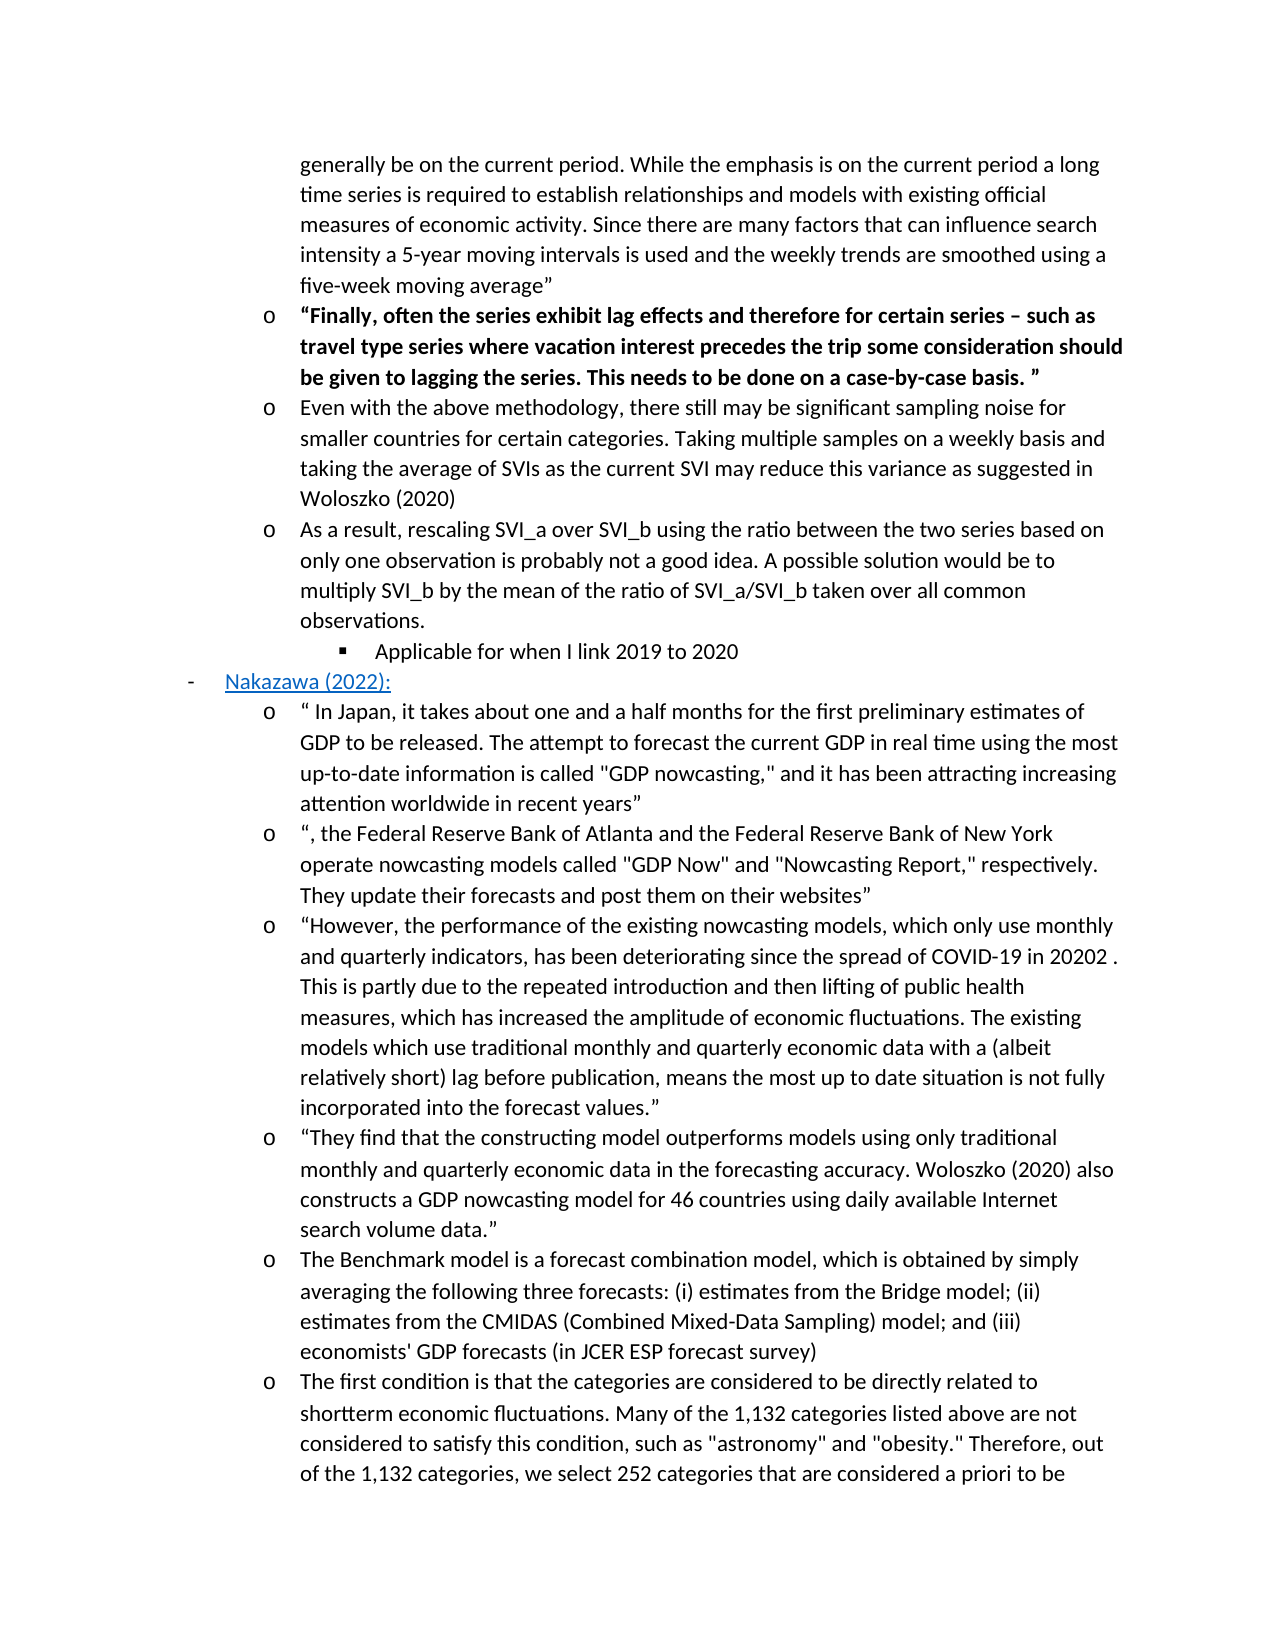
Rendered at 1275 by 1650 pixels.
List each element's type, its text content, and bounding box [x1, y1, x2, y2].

list “, the Federal Reserve Bank of Atlanta and the Federal Reserve Bank of New York operate nowcasting models called "GDP Now" and "Nowcasting Report," respectively. They update their forecasts and post them on their websites” [262, 819, 1125, 909]
list Even with the above methodology, there still may be significant sampling noise for smaller countries for certain categories. Taking multiple samples on a weekly basis and taking the average of SVIs as the current SVI may reduce this variance as suggested in Woloszko (2020) [262, 393, 1125, 513]
list As a result, rescaling SVI_a over SVI_b using the ratio between the two series based on only one observation is probably not a good idea. A possible solution would be to multiply SVI_b by the mean of the ratio of SVI_a/SVI_b taken over all common observations. [262, 515, 1125, 634]
list “They find that the constructing model outperforms models using only traditional monthly and quarterly economic data in the forecasting accuracy. Woloszko (2020) also constructs a GDP nowcasting model for 46 countries using daily available Internet search volume data.” [262, 1123, 1125, 1243]
list Nakazawa (2022): [187, 667, 1125, 695]
list “However, the performance of the existing nowcasting models, which only use monthly and quarterly indicators, has been deteriorating since the spread of COVID-19 in 20202 . This is partly due to the repeated introduction and then lifting of public health measures, which has increased the amplitude of economic fluctuations. The existing models which use traditional monthly and quarterly economic data with a (albeit relatively short) lag before publication, means the most up to date situation is not fully incorporated into the forecast values.” [262, 911, 1125, 1121]
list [262, 1367, 1125, 1487]
list “Finally, often the series exhibit lag effects and therefore for certain series – such as travel type series where vacation interest precedes the trip some consideration should be given to lagging the series. This needs to be done on a case-by-case basis. ” [262, 301, 1125, 391]
list Applicable for when I link 2019 to 2020 [337, 637, 1125, 665]
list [262, 150, 1125, 299]
list “ In Japan, it takes about one and a half months for the first preliminary estimates of GDP to be released. The attempt to forecast the current GDP in real time using the most up-to-date information is called "GDP nowcasting," and it has been attracting increasing attention worldwide in recent years” [262, 697, 1125, 817]
list The Benchmark model is a forecast combination model, which is obtained by simply averaging the following three forecasts: (i) estimates from the Bridge model; (ii) estimates from the CMIDAS (Combined Mixed-Data Sampling) model; and (iii) economists' GDP forecasts (in JCER ESP forecast survey) [262, 1246, 1125, 1365]
